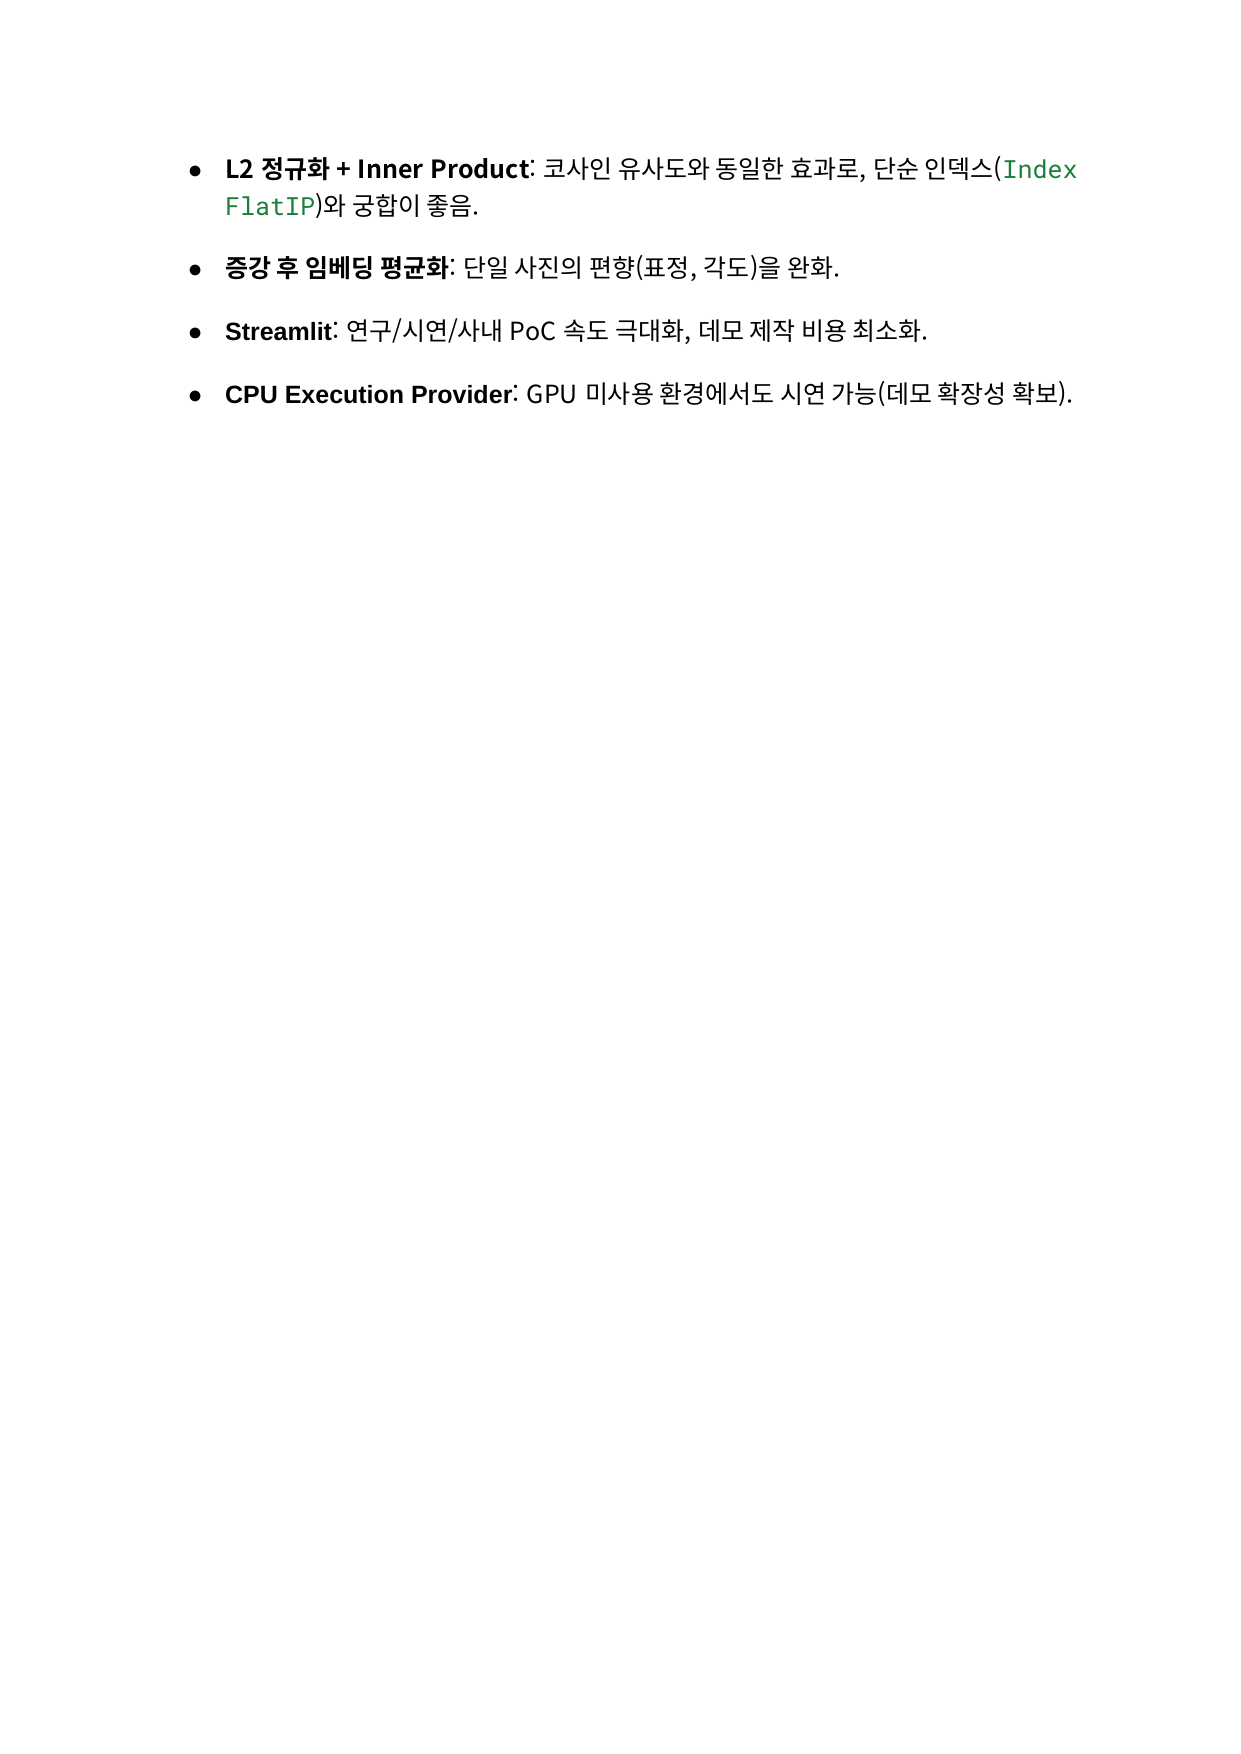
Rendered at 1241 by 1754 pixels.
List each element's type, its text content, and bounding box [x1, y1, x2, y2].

list CPU Execution Provider: GPU 미사용 환경에서도 시연 가능(데모 확장성 확보). [187, 374, 1090, 437]
list L2 정규화 + Inner Product: 코사인 유사도와 동일한 효과로, 단순 인덱스(IndexFlatIP)와 궁합이 좋음. [187, 150, 1090, 249]
list 증강 후 임베딩 평균화: 단일 사진의 편향(표정, 각도)을 완화. [187, 249, 1090, 311]
list Streamlit: 연구/시연/사내 PoC 속도 극대화, 데모 제작 비용 최소화. [187, 311, 1090, 374]
